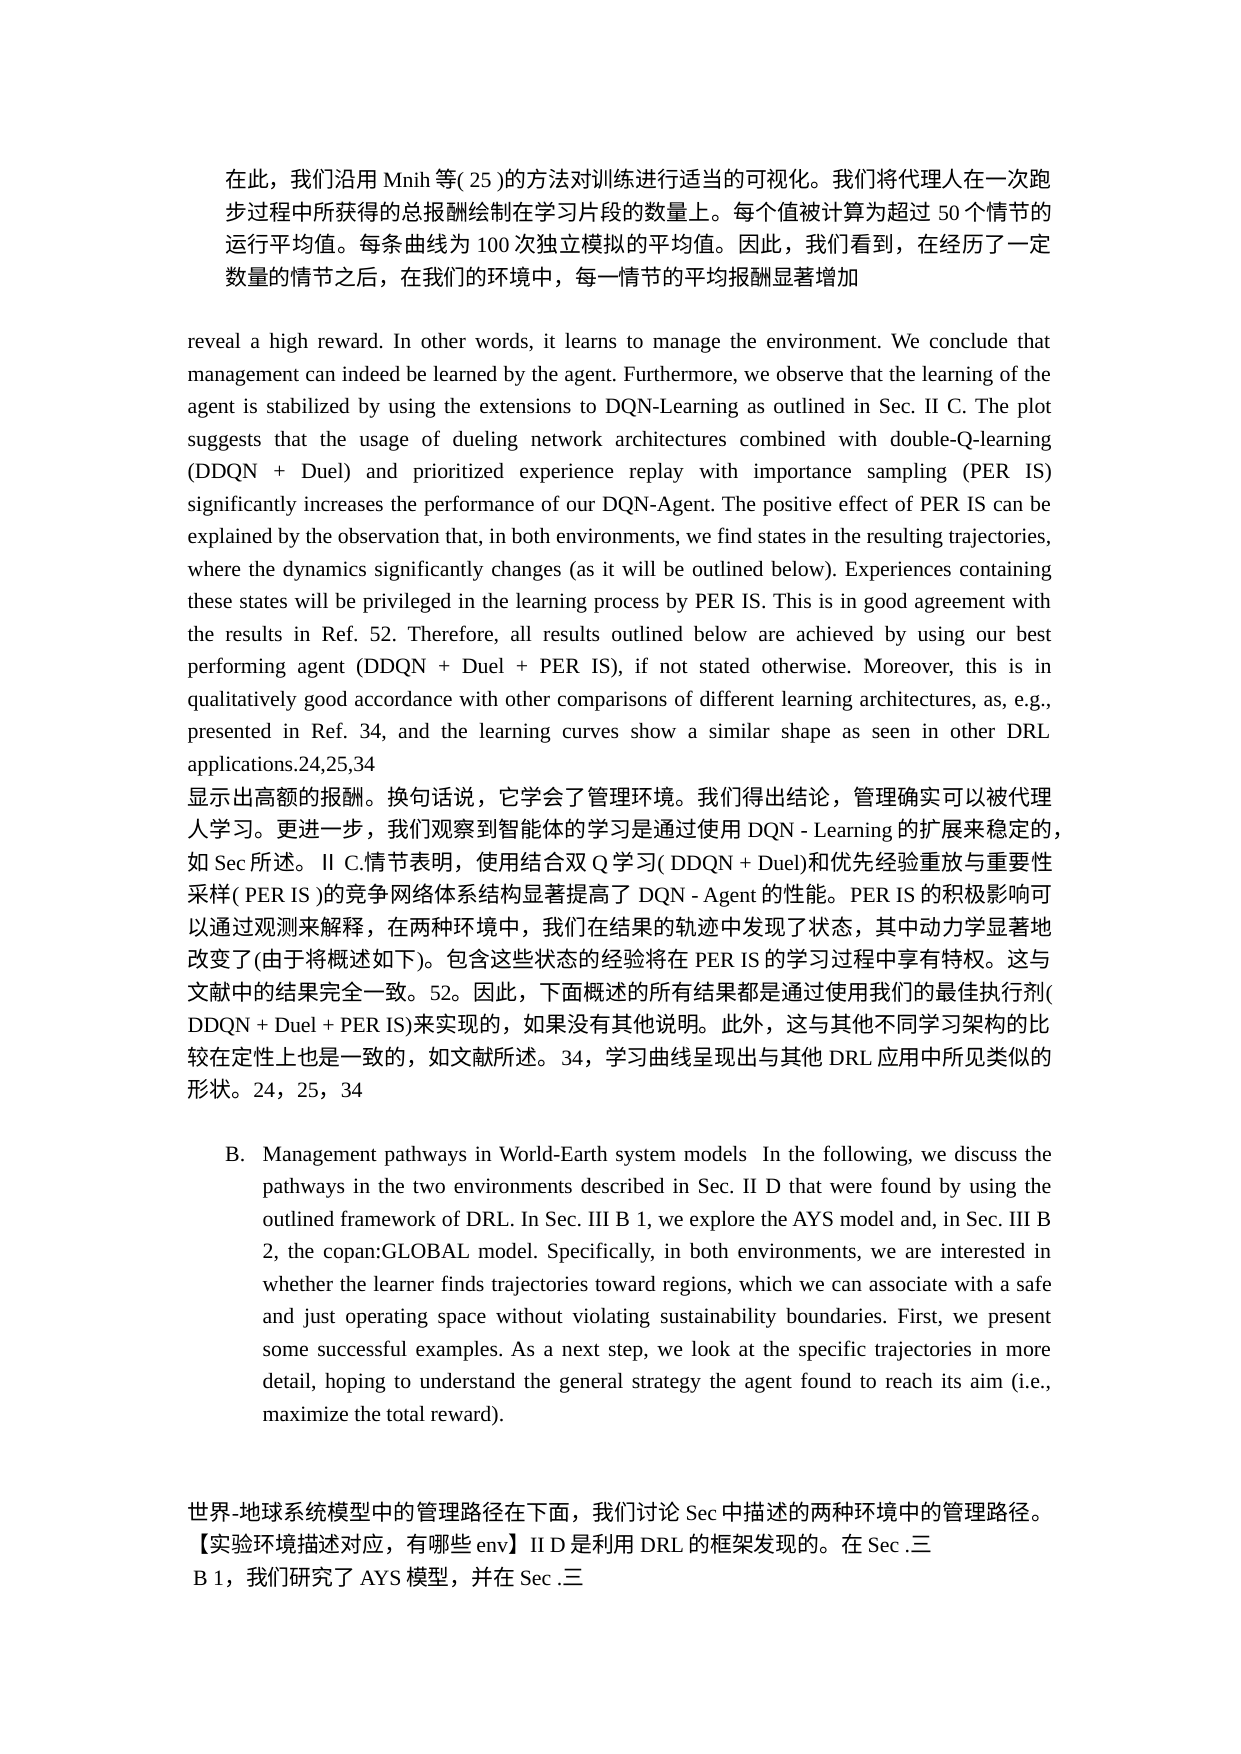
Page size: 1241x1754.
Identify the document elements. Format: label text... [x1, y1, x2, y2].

text B 1，我们研究了AYS模型，并在Sec .三 [187, 1559, 1053, 1592]
text 在此，我们沿用Mnih等( 25 )的方法对训练进行适当的可视化。我们将代理人在一次跑步过程中所获得的总报酬绘制在学习片段的数量上。每个值被计算为超过50个情节的运行平均值。每条曲线为100次独立模拟的平均值。因此，我们看到，在经历了一定数量的情节之后，在我们的环境中，每一情节的平均报酬显著增加 [225, 162, 1053, 292]
text reveal a high reward. In other words, it learns to manage the environment. We conclude that management can indeed be learned by the agent. Furthermore, we observe that the learning of the agent is stabilized by using the extensions to DQN-Learning as outlined in Sec. II C. The plot suggests that the usage of dueling network architectures combined with double-Q-learning (DDQN + Duel) and prioritized experience replay with importance sampling (PER IS) significantly increases the performance of our DQN-Agent. The positive effect of PER IS can be explained by the observation that, in both environments, we find states in the resulting trajectories, where the dynamics significantly changes (as it will be outlined below). Experiences containing these states will be privileged in the learning process by PER IS. This is in good agreement with the results in Ref. 52. Therefore, all results outlined below are achieved by using our best performing agent (DDQN + Duel + PER IS), if not stated otherwise. Moreover, this is in qualitatively good accordance with other comparisons of different learning architectures, as, e.g., presented in Ref. 34, and the learning curves show a similar shape as seen in other DRL applications.24,25,34 [187, 324, 1053, 779]
text 显示出高额的报酬。换句话说，它学会了管理环境。我们得出结论，管理确实可以被代理人学习。更进一步，我们观察到智能体的学习是通过使用DQN - Learning的扩展来稳定的，如Sec所述。ⅡC.情节表明，使用结合双Q学习( DDQN + Duel)和优先经验重放与重要性采样( PER IS )的竞争网络体系结构显著提高了DQN - Agent的性能。PER IS的积极影响可以通过观测来解释，在两种环境中，我们在结果的轨迹中发现了状态，其中动力学显著地改变了(由于将概述如下)。包含这些状态的经验将在PER IS的学习过程中享有特权。这与文献中的结果完全一致。52。因此，下面概述的所有结果都是通过使用我们的最佳执行剂( DDQN + Duel + PER IS)来实现的，如果没有其他说明。此外，这与其他不同学习架构的比较在定性上也是一致的，如文献所述。34，学习曲线呈现出与其他DRL应用中所见类似的形状。24，25，34 [187, 779, 1053, 1104]
text 世界-地球系统模型中的管理路径在下面，我们讨论Sec中描述的两种环境中的管理路径。【实验环境描述对应，有哪些env】II D是利用DRL的框架发现的。在Sec .三 [187, 1494, 1053, 1559]
list Management pathways in World-Earth system models In the following, we discuss the pathways in the two environments described in Sec. II D that were found by using the outlined framework of DRL. In Sec. III B 1, we explore the AYS model and, in Sec. III B 2, the copan:GLOBAL model. Specifically, in both environments, we are interested in whether the learner finds trajectories toward regions, which we can associate with a safe and just operating space without violating sustainability boundaries. First, we present some successful examples. As a next step, we look at the specific trajectories in more detail, hoping to understand the general strategy the agent found to reach its aim (i.e., maximize the total reward). [225, 1137, 1053, 1429]
